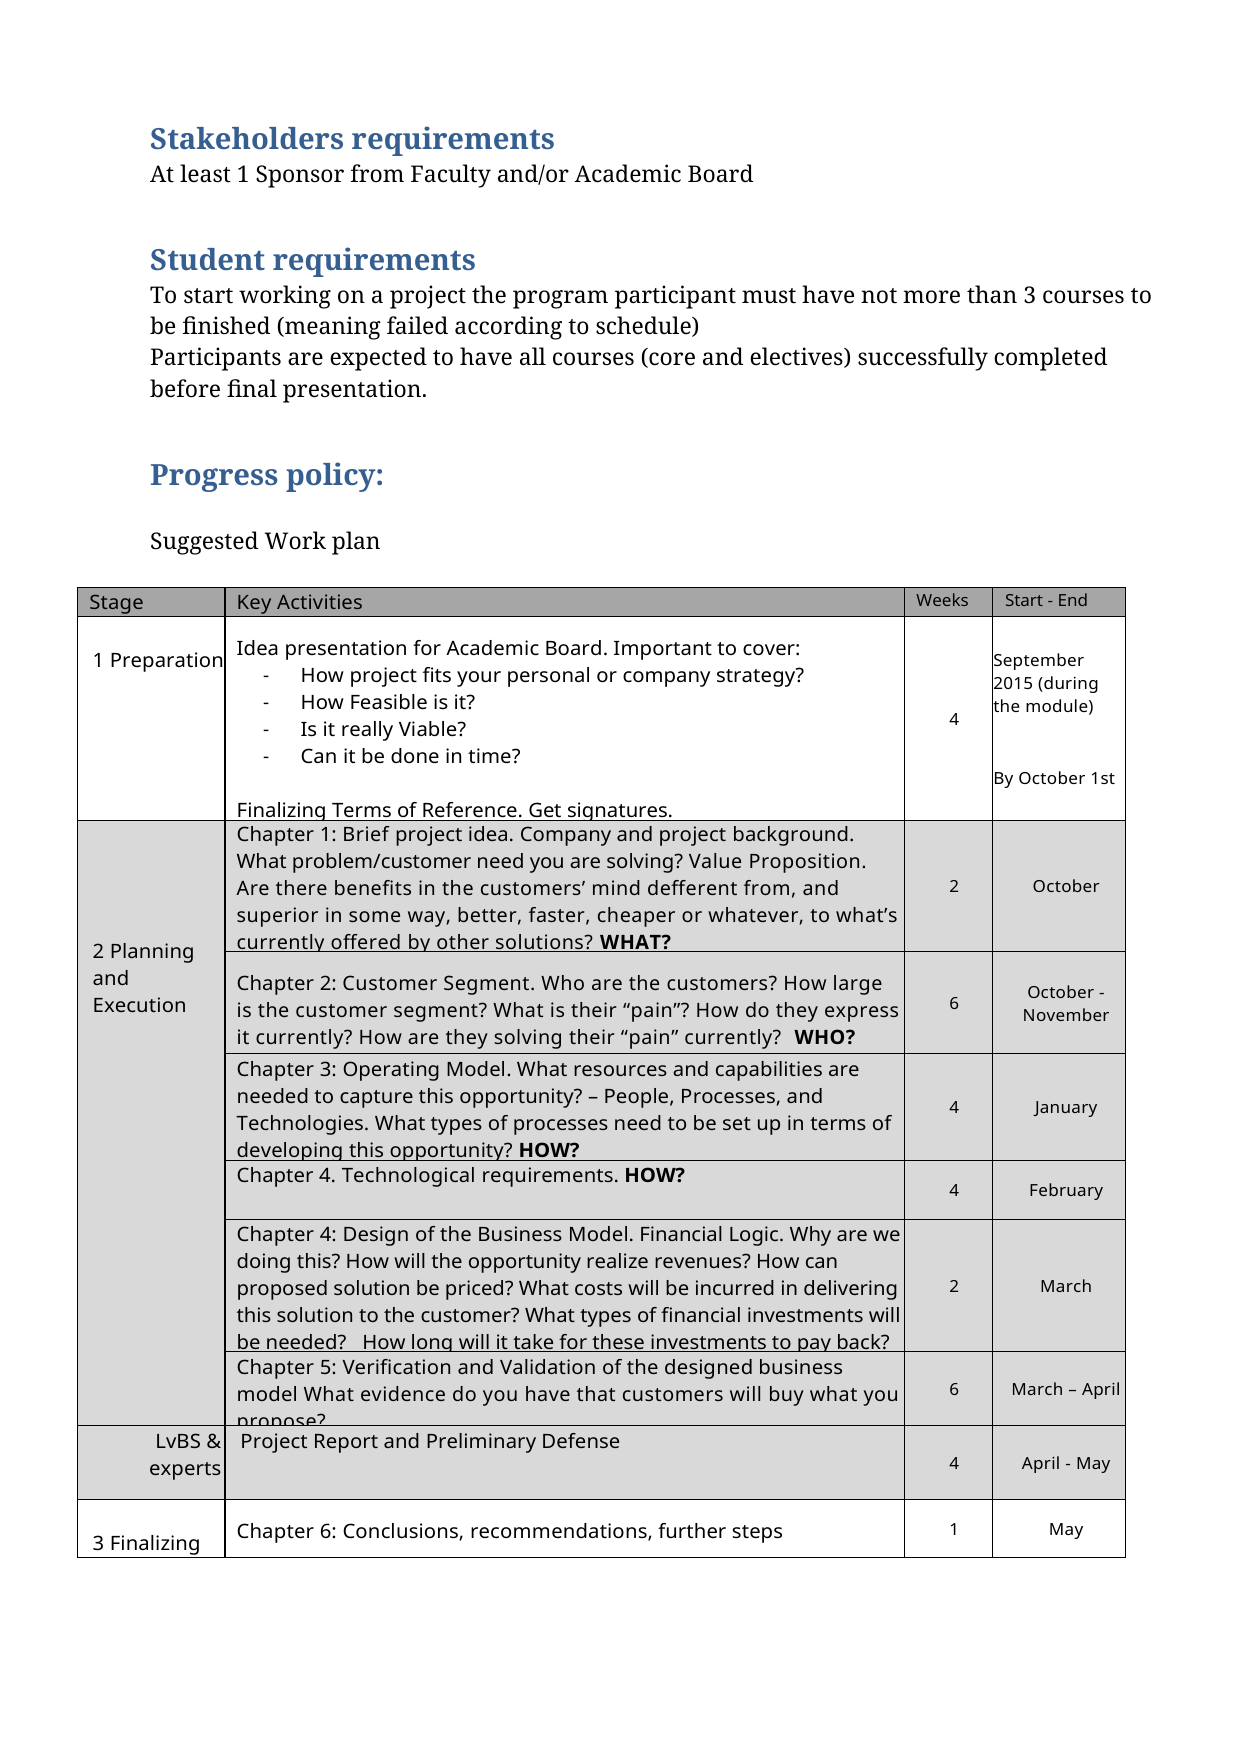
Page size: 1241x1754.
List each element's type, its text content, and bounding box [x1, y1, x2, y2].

table_cell May [993, 1500, 1125, 1557]
table_cell 3 Finalizing [78, 1500, 224, 1557]
table_cell October [993, 821, 1125, 951]
table_cell January [993, 1054, 1125, 1160]
table_cell Chapter 1: Brief project idea. Company and project background. What problem/customer need you are solving? Value Proposition. Are there benefits in the customers’ mind defferent from, and superior in some way, better, faster, cheaper or whatever, to what’s currently offered by other solutions? WHAT? [226, 821, 904, 951]
subtitle Student requirements [150, 239, 1181, 279]
table_cell 1 Preparation [78, 617, 224, 820]
table_cell March – April [993, 1352, 1125, 1425]
table_cell March [993, 1220, 1125, 1351]
table_header Stage [78, 588, 224, 616]
table_cell Chapter 4. Technological requirements. HOW? [226, 1161, 904, 1219]
text Participants are expected to have all courses (core and electives) successfully completed before final presentation. [150, 341, 1181, 404]
text Suggested Work plan [150, 525, 1181, 556]
table_cell Chapter 2: Customer Segment. Who are the customers? How large is the customer segment? What is their “pain”? How do they express it currently? How are they solving their “pain” currently? WHO? [226, 952, 904, 1053]
table_cell 6 [905, 952, 992, 1053]
text To start working on a project the program participant must have not more than 3 courses to be finished (meaning failed according to schedule) [150, 279, 1181, 341]
table_cell Chapter 6: Conclusions, recommendations, further steps [226, 1500, 904, 1557]
table_cell LvBS & experts [78, 1426, 224, 1499]
table_cell 6 [905, 1352, 992, 1425]
table_header Key Activities [226, 588, 904, 616]
table_cell 2 [905, 1220, 992, 1351]
table_cell 4 [905, 617, 992, 820]
table_cell Chapter 4: Design of the Business Model. Financial Logic. Why are we doing this? How will the opportunity realize revenues? How can proposed solution be priced? What costs will be incurred in delivering this solution to the customer? What types of financial investments will be needed? How long will it take for these investments to pay back? WHY? [226, 1220, 904, 1351]
table_cell February [993, 1161, 1125, 1219]
table_header Start - End End [993, 588, 1125, 616]
table_cell Project Report and Preliminary Defense [226, 1426, 904, 1499]
table_cell Chapter 5: Verification and Validation of the designed business model What evidence do you have that customers will buy what you propose? [226, 1352, 904, 1425]
text At least 1 Sponsor from Faculty and/or Academic Board [150, 158, 1181, 189]
subtitle Stakeholders requirements [150, 118, 1181, 158]
table_cell Chapter 3: Operating Model. What resources and capabilities are needed to capture this opportunity? – People, Processes, and Technologies. What types of processes need to be set up in terms of developing this opportunity? HOW? [226, 1054, 904, 1160]
table_cell 2 [905, 821, 992, 951]
table_cell 2 Planning and Execution [78, 821, 224, 1425]
table_cell 4 [905, 1426, 992, 1499]
table_cell October - November [993, 952, 1125, 1053]
table_cell Idea presentation for Academic Board. Important to cover: How project fits your personal or company strategy? How Feasible is it? Is it really Viable? Can it be done in time? Finalizing Terms of Reference. Get signatures. [226, 617, 904, 820]
table_header Weeks [905, 588, 992, 616]
table_cell 4 [905, 1161, 992, 1219]
table_cell 1 [905, 1500, 992, 1557]
table_cell April - May [993, 1426, 1125, 1499]
table_cell 4 [905, 1054, 992, 1160]
subtitle Progress policy: [150, 454, 1181, 493]
table_cell September 2015 (during the module) By October 1st [993, 617, 1125, 820]
